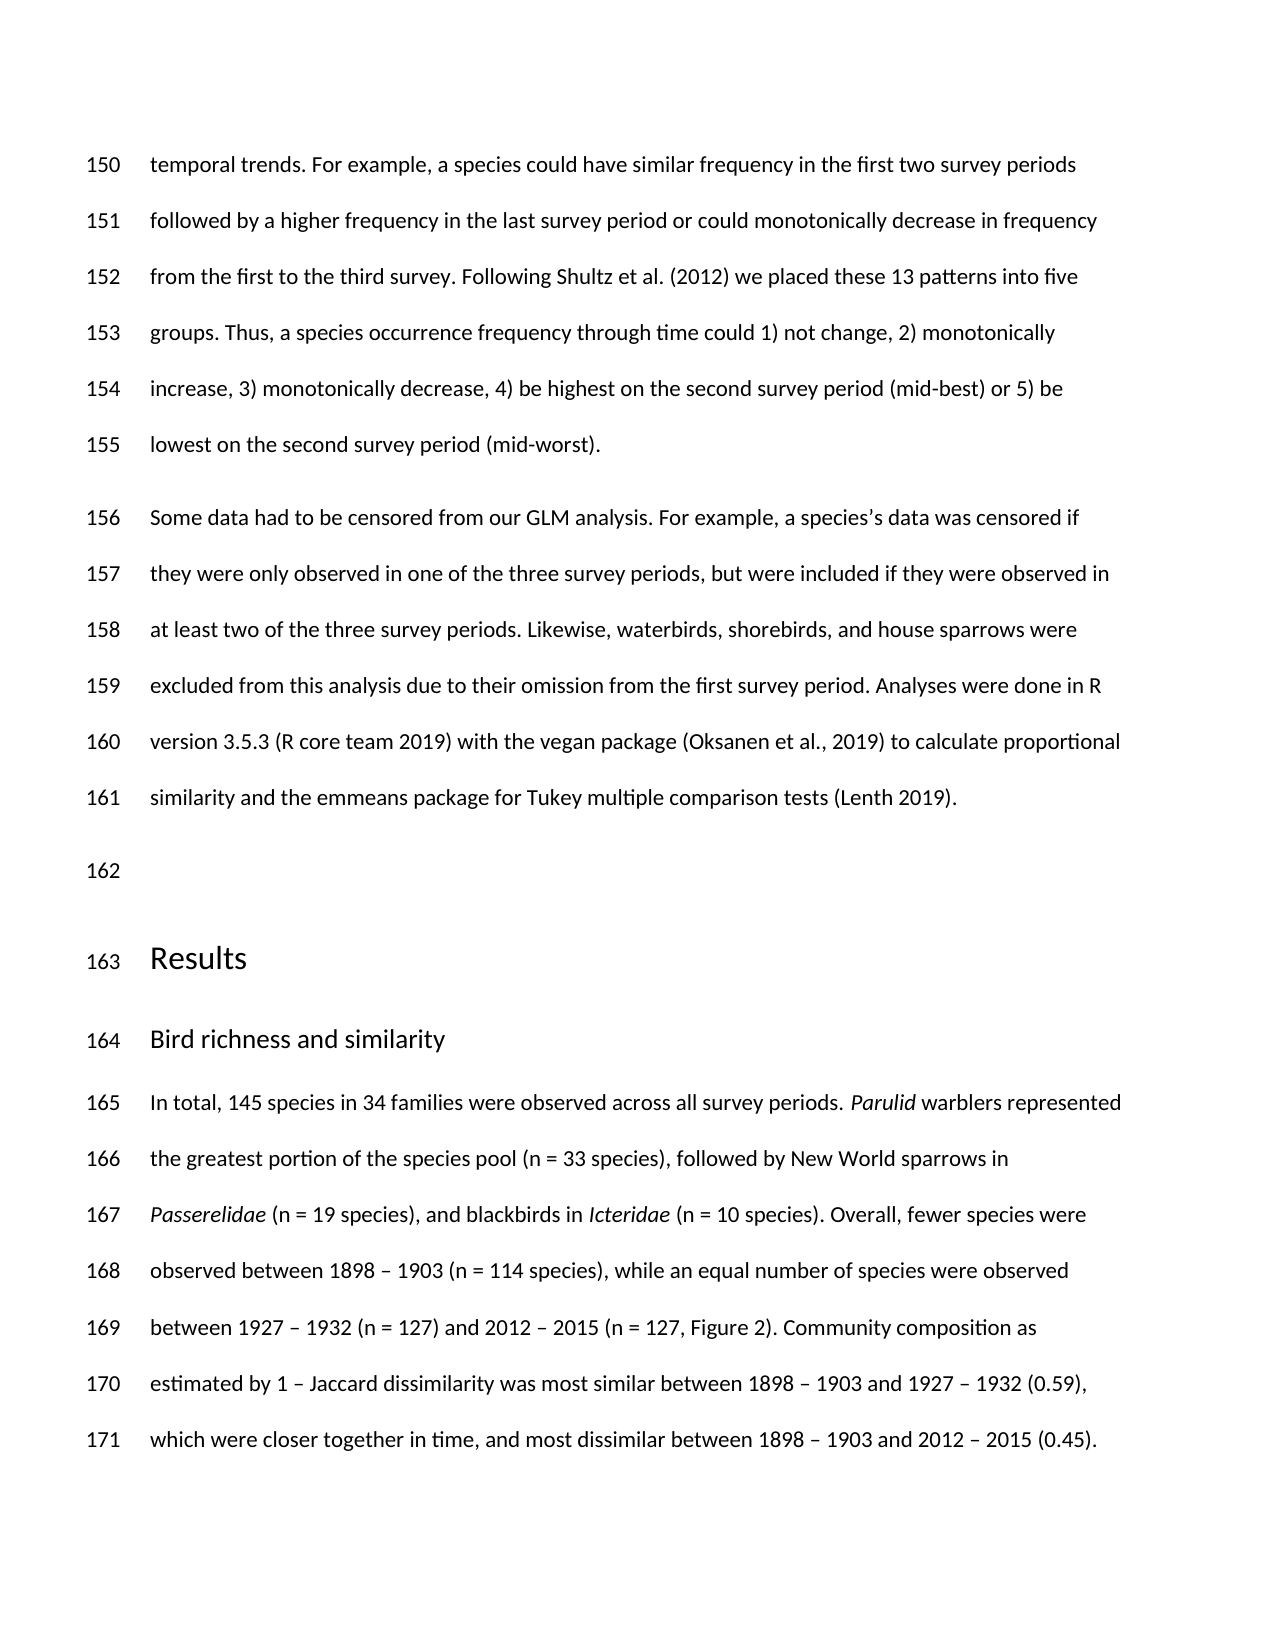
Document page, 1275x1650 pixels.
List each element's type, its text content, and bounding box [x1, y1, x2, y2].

subtitle Bird richness and similarity [150, 1022, 1125, 1056]
text Some data had to be censored from our GLM analysis. For example, a species’s data was censored if they were only observed in one of the three survey periods, but were included if they were observed in at least two of the three survey periods. Likewise, waterbirds, shorebirds, and house sparrows were excluded from this analysis due to their omission from the first survey period. Analyses were done in R version 3.5.3 (R core team 2019) with the vegan package (Oksanen et al., 2019) to calculate proportional similarity and the emmeans package for Tukey multiple comparison tests (Lenth 2019). [150, 503, 1125, 811]
subtitle Results [150, 937, 1125, 978]
